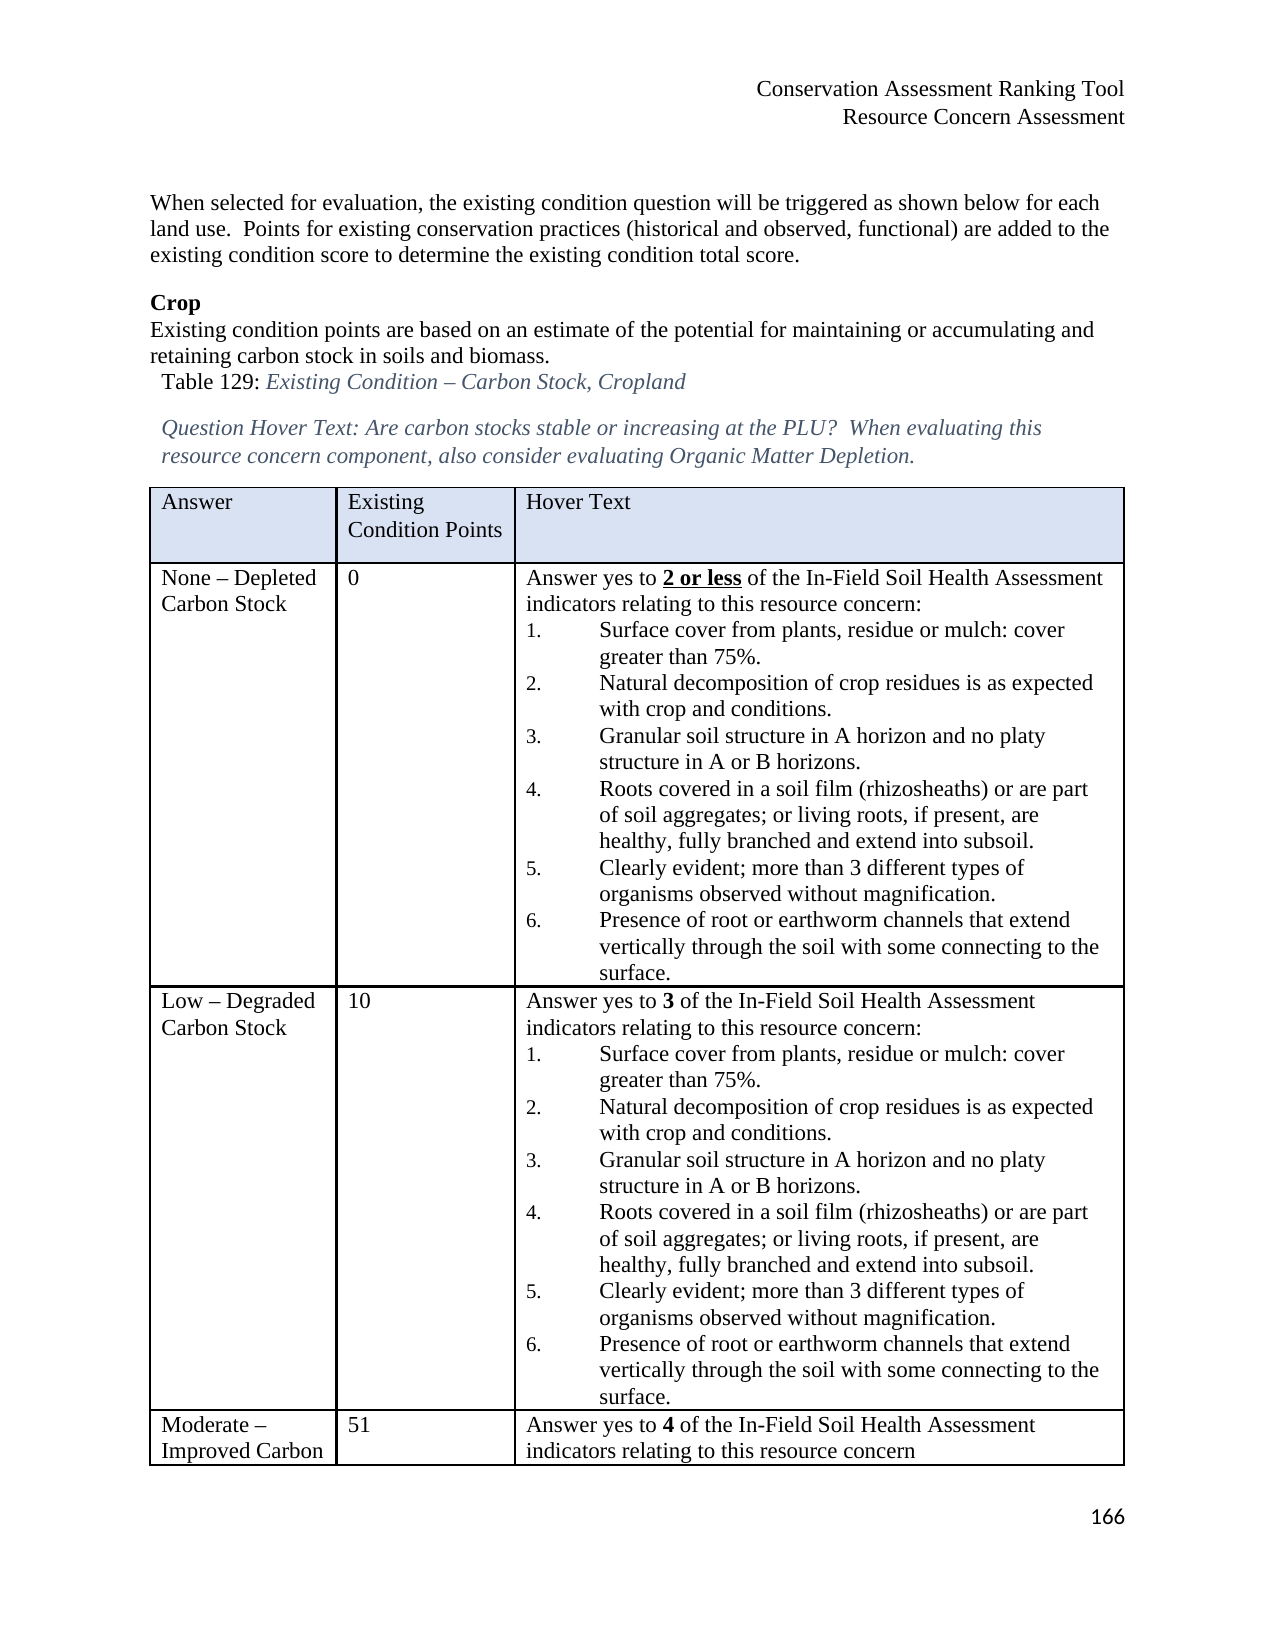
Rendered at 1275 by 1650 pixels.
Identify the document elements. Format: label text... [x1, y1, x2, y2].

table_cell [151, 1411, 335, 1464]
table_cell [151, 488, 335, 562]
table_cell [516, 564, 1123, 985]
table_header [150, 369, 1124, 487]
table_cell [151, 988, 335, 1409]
text Crop [150, 289, 1125, 316]
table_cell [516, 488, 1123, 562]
text Existing condition points are based on an estimate of the potential for maintaining or accumulating and retaining carbon stock in soils and biomass. [150, 316, 1125, 368]
text When selected for evaluation, the existing condition question will be triggered as shown below for each land use. Points for existing conservation practices (historical and observed, functional) are added to the existing condition score to determine the existing condition total score. [150, 189, 1125, 268]
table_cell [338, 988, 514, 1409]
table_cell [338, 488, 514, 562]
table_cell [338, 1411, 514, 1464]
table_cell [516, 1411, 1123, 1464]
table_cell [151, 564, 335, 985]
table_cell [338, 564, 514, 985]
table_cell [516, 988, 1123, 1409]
